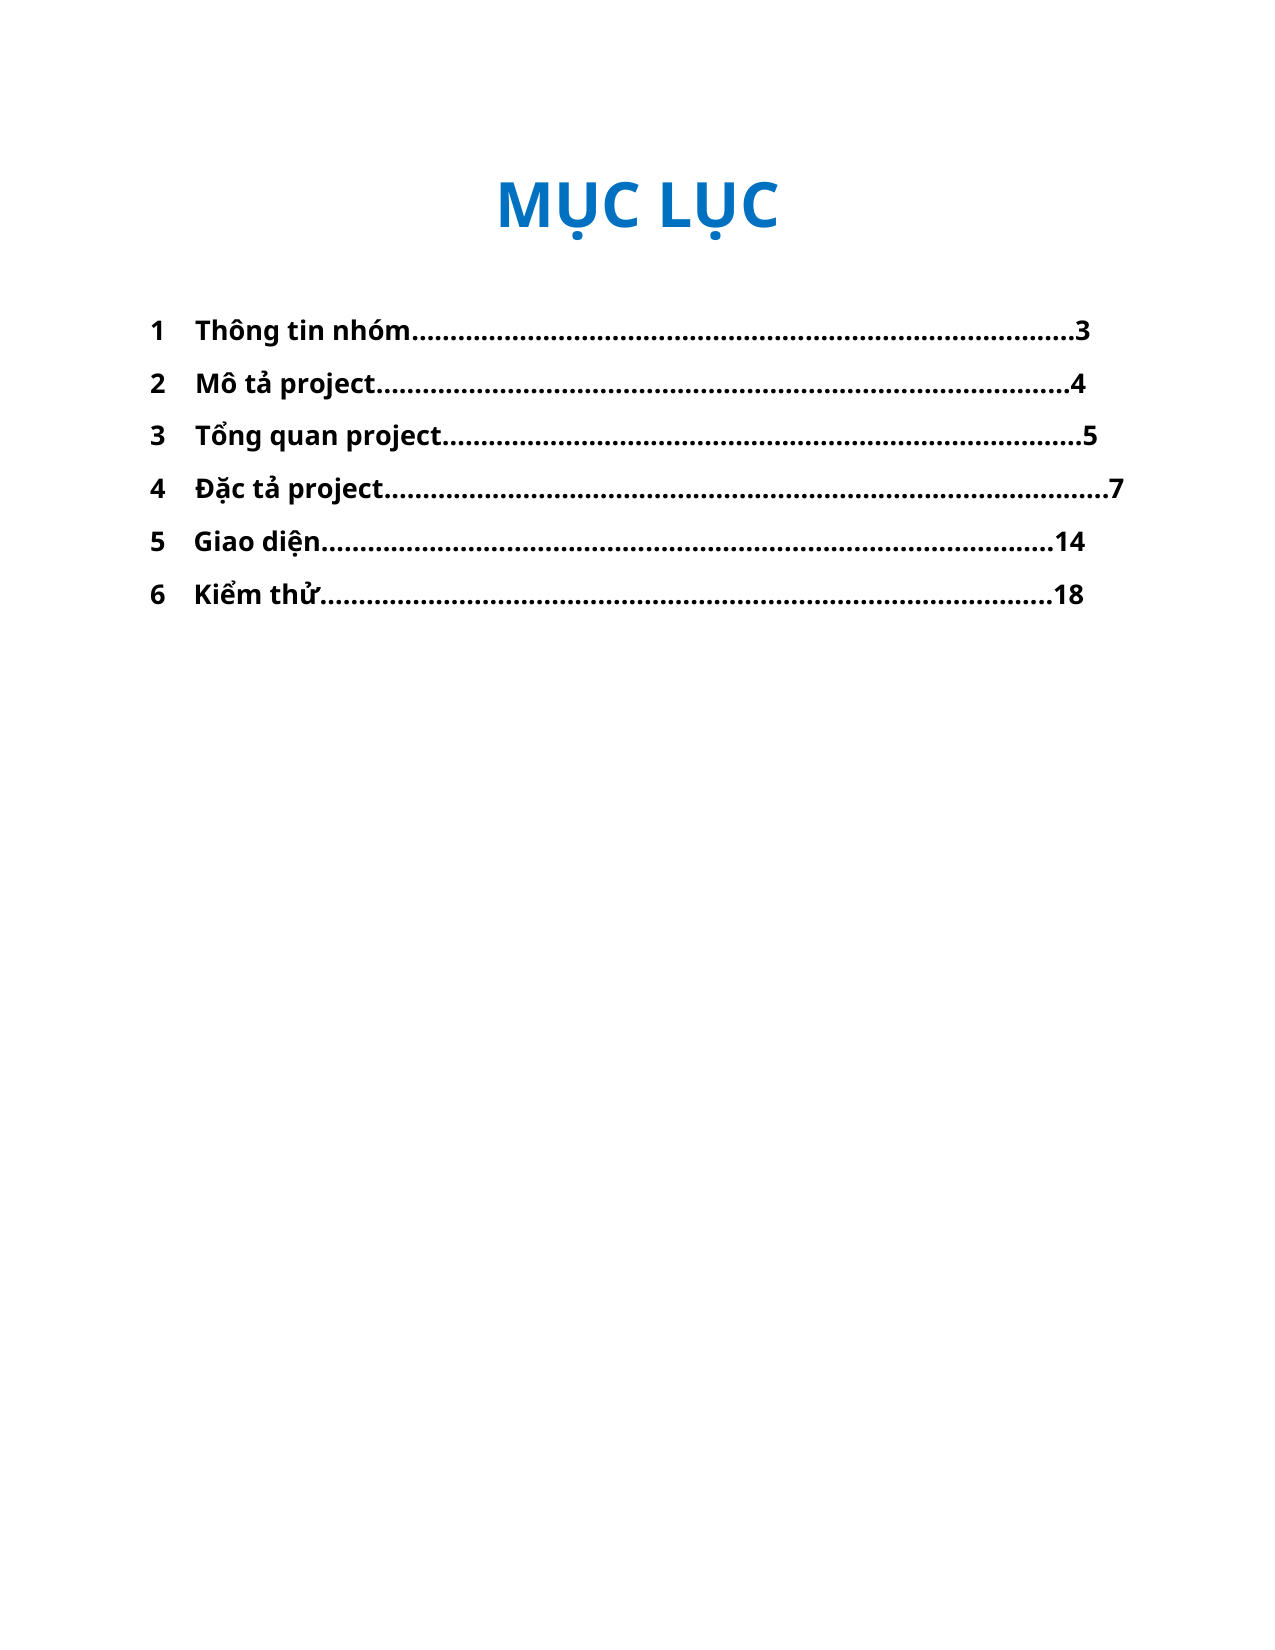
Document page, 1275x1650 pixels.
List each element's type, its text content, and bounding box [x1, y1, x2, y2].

text 2 Mô tả project………………………………………………………………………………4 [150, 364, 1125, 401]
text 3 Tổng quan project………………………………………………………………………..5 [150, 417, 1125, 454]
text 6 Kiểm thử…………………………………………………………………………………..18 [150, 575, 1125, 612]
text MỤC LỤC [150, 160, 1125, 246]
text 5 Giao diện…………………………………………………………………………………..14 [150, 522, 1125, 559]
text 1 Thông tin nhóm…………………………………………………………………………..3 [150, 311, 1125, 348]
text 4 Đặc tả project 7 [150, 470, 1125, 507]
